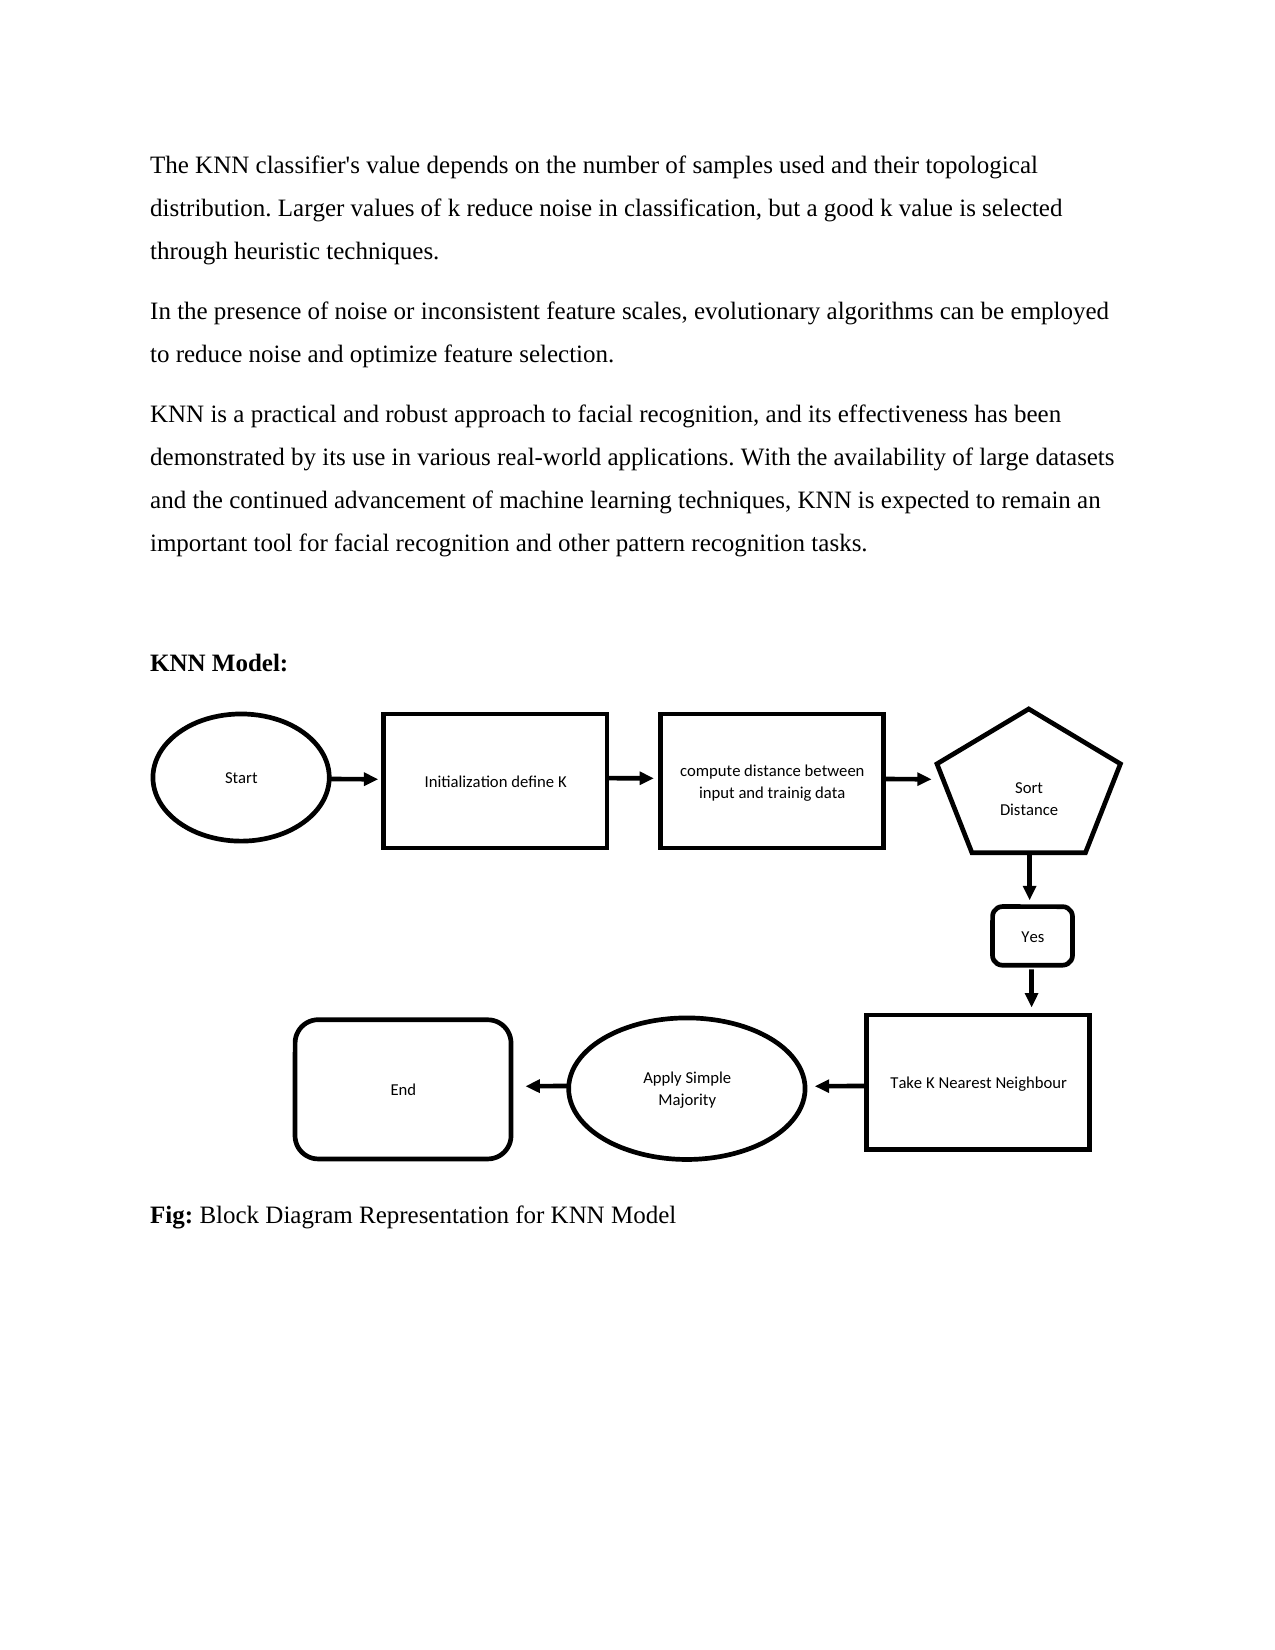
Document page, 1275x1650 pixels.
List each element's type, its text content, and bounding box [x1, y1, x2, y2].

text In the presence of noise or inconsistent feature scales, evolutionary algorithms can be employed to reduce noise and optimize feature selection. [150, 296, 1125, 368]
text KNN Model: [150, 648, 1125, 677]
text KNN is a practical and robust approach to facial recognition, and its effectiveness has been demonstrated by its use in various real-world applications. With the availability of large datasets and the continued advancement of machine learning techniques, KNN is expected to remain an important tool for facial recognition and other pattern recognition tasks. [150, 399, 1125, 557]
text Fig: Block Diagram Representation for KNN Model [150, 1200, 1125, 1229]
text The KNN classifier's value depends on the number of samples used and their topological distribution. Larger values of k reduce noise in classification, but a good k value is selected through heuristic techniques. [150, 150, 1125, 265]
